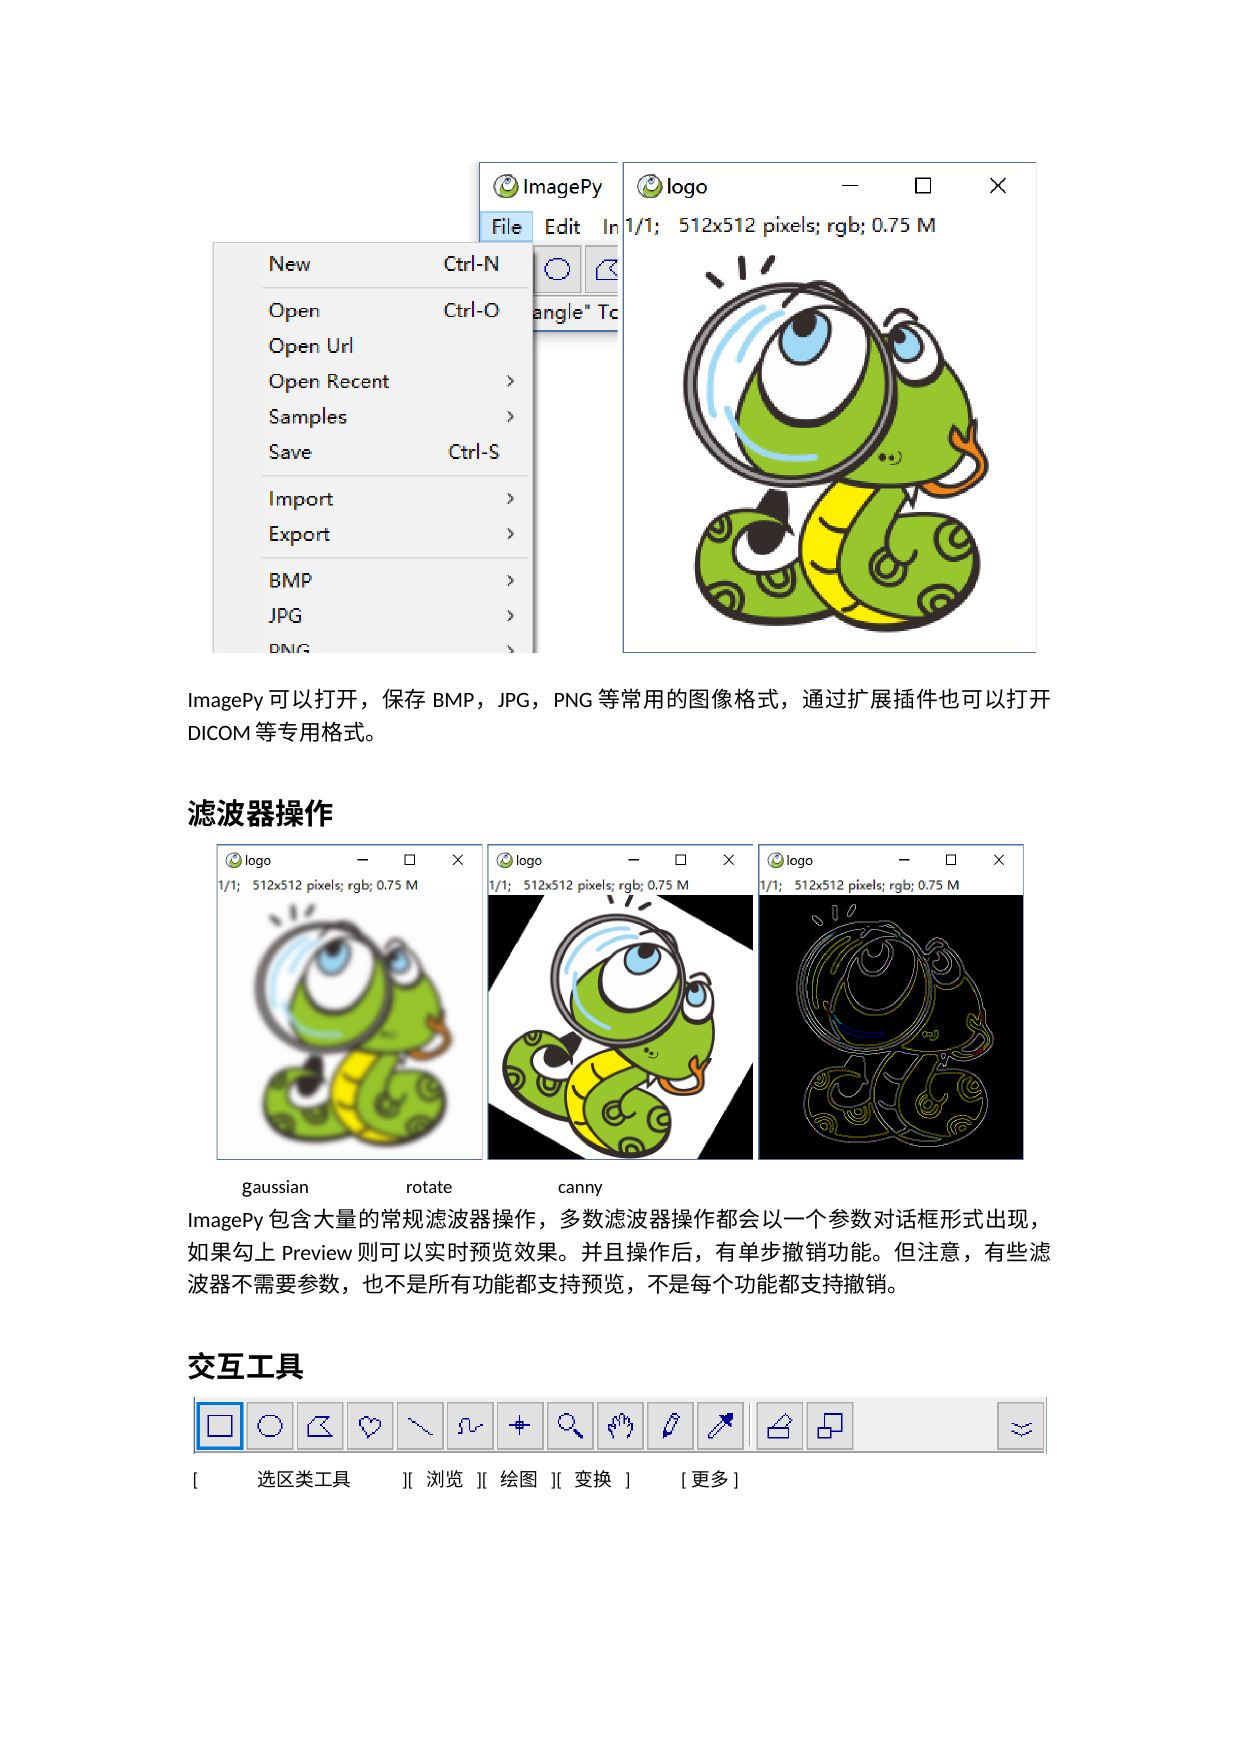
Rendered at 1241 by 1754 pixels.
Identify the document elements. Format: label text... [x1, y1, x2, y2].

list ImagePy可以打开，保存BMP，JPG，PNG等常用的图像格式，通过扩展插件也可以打开DICOM等专用格式。 [187, 682, 1053, 747]
picture [622, 162, 1037, 653]
list gaussian rotate canny [187, 1169, 1053, 1202]
list 滤波器操作 [187, 779, 1053, 844]
picture [204, 162, 618, 653]
picture [487, 844, 753, 1160]
picture [193, 1397, 1047, 1454]
list 交互工具 [187, 1332, 1053, 1397]
list ImagePy包含大量的常规滤波器操作，多数滤波器操作都会以一个参数对话框形式出现，如果勾上Preview则可以实时预览效果。并且操作后，有单步撤销功能。但注意，有些滤波器不需要参数，也不是所有功能都支持预览，不是每个功能都支持撤销。 [187, 1202, 1053, 1299]
picture [216, 844, 483, 1160]
list [ 选区类工具 ][ 浏览 ][ 绘图 ][ 变换 ] [ 更多 ] [187, 1462, 1053, 1494]
picture [758, 844, 1024, 1160]
